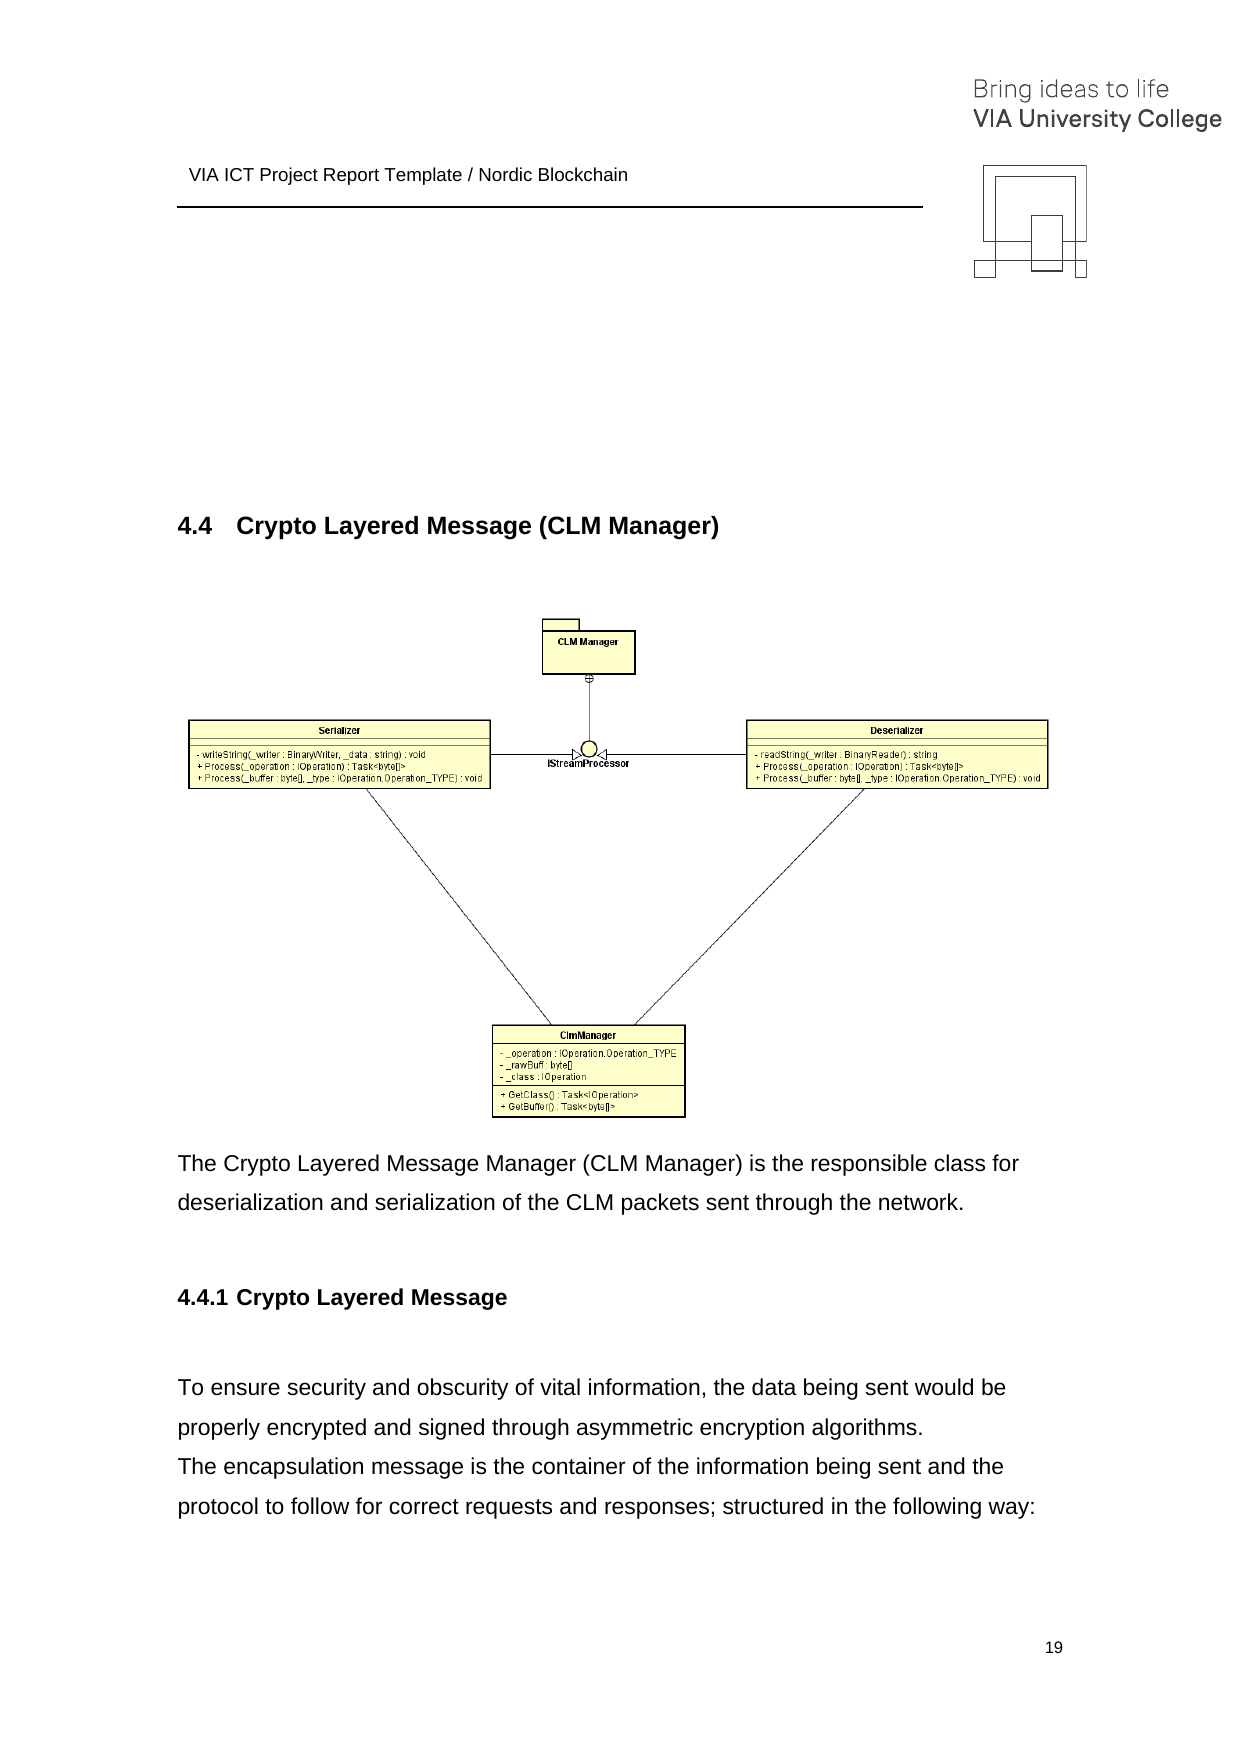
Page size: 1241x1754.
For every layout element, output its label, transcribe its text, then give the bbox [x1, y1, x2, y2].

subtitle Crypto Layered Message [177, 1279, 1063, 1310]
subtitle Crypto Layered Message (CLM Manager) [177, 508, 1063, 540]
picture [177, 564, 1070, 1137]
text The Crypto Layered Message Manager (CLM Manager) is the responsible class for deserialization and serialization of the CLM packets sent through the network. [177, 1150, 1063, 1216]
text To ensure security and obscurity of vital information, the data being sent would be properly encrypted and signed through asymmetric encryption algorithms. [177, 1374, 1063, 1440]
text The encapsulation message is the container of the information being sent and the protocol to follow for correct requests and responses; structured in the following way: [177, 1453, 1063, 1519]
